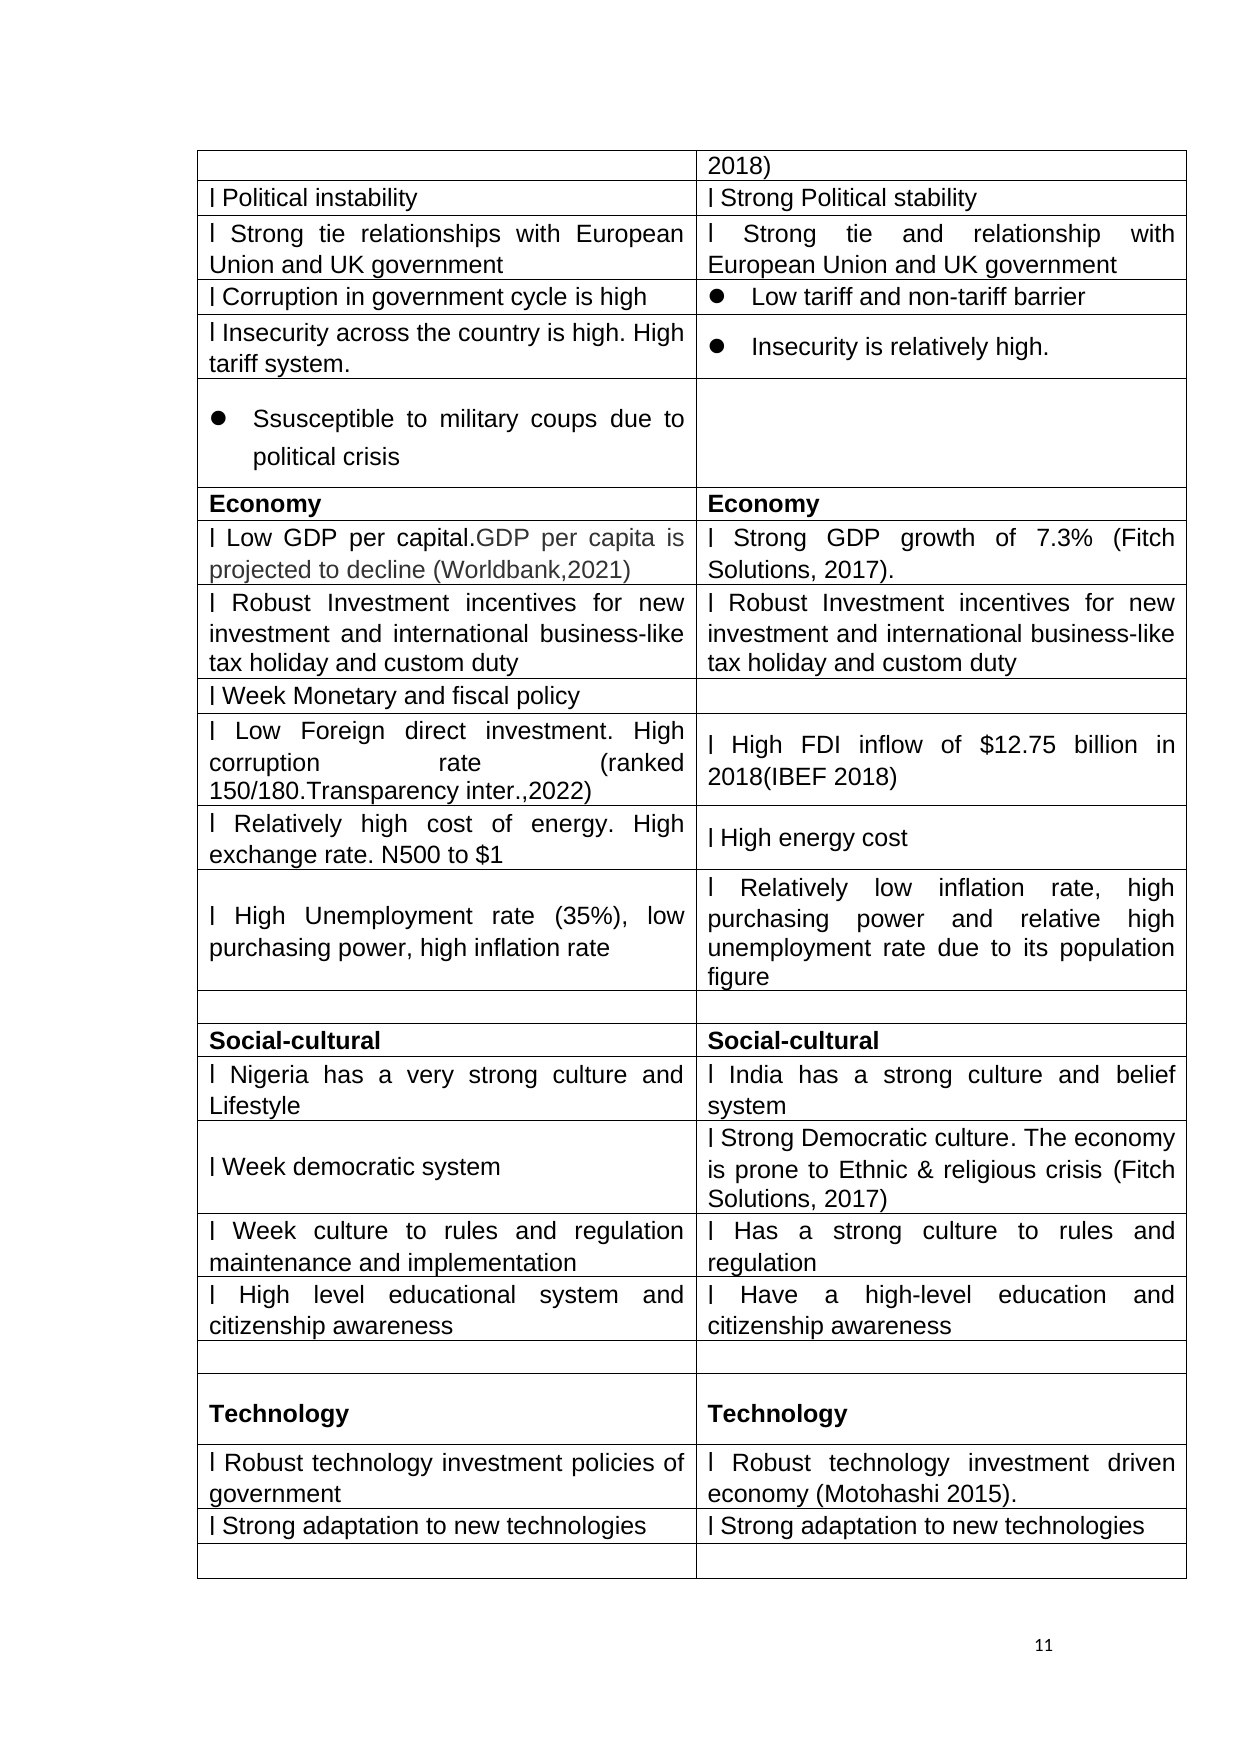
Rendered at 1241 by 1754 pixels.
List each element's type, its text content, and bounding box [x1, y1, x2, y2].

table_cell [697, 1544, 1186, 1578]
table_cell l Robust Investment incentives for new investment and international business-like tax holiday and custom duty [198, 585, 696, 677]
table_cell l Week culture to rules and regulation maintenance and implementation [198, 1214, 696, 1276]
table_cell l Political instability [198, 181, 696, 215]
table_cell l High FDI inflow of $12.75 billion in 2018(IBEF 2018) [697, 714, 1186, 805]
table_cell l Low GDP per capital.GDP per capita is projected to decline (Worldbank,2021) [198, 521, 696, 584]
table_cell l Robust technology investment policies of government [198, 1445, 696, 1508]
table_cell l Strong adaptation to new technologies [198, 1509, 696, 1543]
table_cell [697, 679, 1186, 712]
table_cell l Low Foreign direct investment. High corruption rate (ranked 150/180.Transparency inter.,2022) [198, 714, 696, 805]
table_cell Economy [198, 488, 696, 520]
table_cell l High Unemployment rate (35%), low purchasing power, high inflation rate [198, 870, 696, 990]
table_cell [697, 991, 1186, 1023]
table_cell l India has a strong culture and belief system [697, 1057, 1186, 1120]
table_cell l Have a high-level education and citizenship awareness [697, 1277, 1186, 1340]
table_cell Social-cultural [198, 1024, 696, 1056]
table_cell [198, 1544, 696, 1578]
table_cell [198, 1341, 696, 1373]
table_cell l Strong GDP growth of 7.3% (Fitch Solutions, 2017). [697, 521, 1186, 584]
table_cell l Robust Investment incentives for new investment and international business-like tax holiday and custom duty [697, 585, 1186, 677]
table_cell l Has a strong culture to rules and regulation [697, 1214, 1186, 1276]
table_cell Technology [198, 1374, 696, 1444]
table_cell Social-cultural [697, 1024, 1186, 1056]
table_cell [198, 151, 696, 180]
table_cell Technology [697, 1374, 1186, 1444]
table_cell [697, 379, 1186, 487]
table_cell l Week democratic system [198, 1121, 696, 1212]
table_cell l Corruption in government cycle is high [198, 280, 696, 314]
table_cell l Relatively high cost of energy. High exchange rate. N500 to $1 [198, 806, 696, 869]
table_cell l Relatively low inflation rate, high purchasing power and relative high unemployment rate due to its population figure [697, 870, 1186, 990]
table_cell Insecurity is relatively high. [697, 315, 1186, 378]
table_cell Economy [697, 488, 1186, 520]
table_cell [697, 1341, 1186, 1373]
table_cell l Strong Democratic culture. The economy is prone to Ethnic & religious crisis (Fitch Solutions, 2017) [697, 1121, 1186, 1212]
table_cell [697, 151, 1186, 180]
table_cell [198, 991, 696, 1023]
table_cell l Robust technology investment driven economy (Motohashi 2015). [697, 1445, 1186, 1508]
table_cell l Strong Political stability [697, 181, 1186, 215]
table_cell l Week Monetary and fiscal policy [198, 679, 696, 712]
table_cell l Strong tie relationships with European Union and UK government [198, 216, 696, 279]
table_cell Low tariff and non-tariff barrier [697, 280, 1186, 314]
table_cell l Nigeria has a very strong culture and Lifestyle [198, 1057, 696, 1120]
table_cell Ssusceptible to military coups due to political crisis [198, 379, 696, 487]
table_cell l Strong tie and relationship with European Union and UK government [697, 216, 1186, 279]
table_cell l High energy cost [697, 806, 1186, 869]
table_cell l Strong adaptation to new technologies [697, 1509, 1186, 1543]
table_cell l Insecurity across the country is high. High tariff system. [198, 315, 696, 378]
table_cell l High level educational system and citizenship awareness [198, 1277, 696, 1340]
